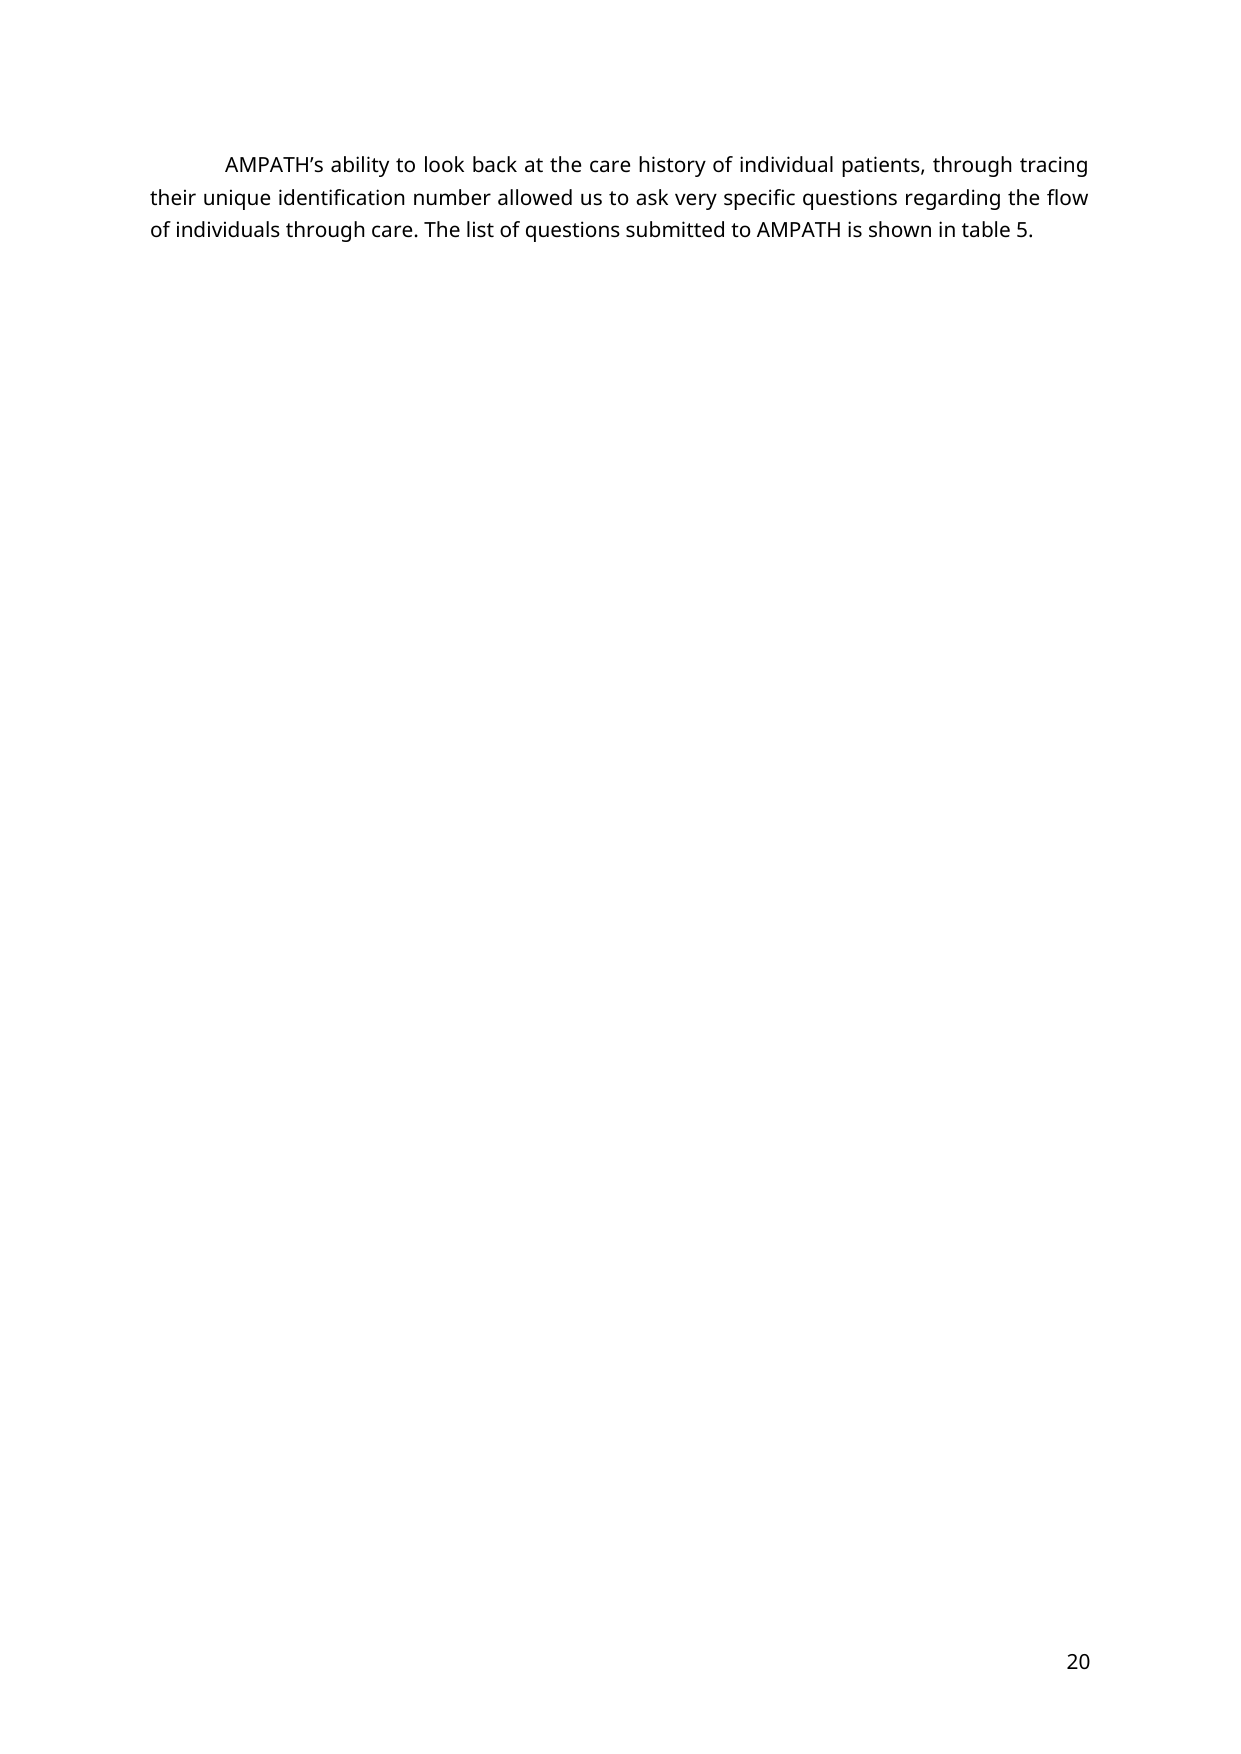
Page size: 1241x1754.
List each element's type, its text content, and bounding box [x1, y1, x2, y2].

text AMPATH’s ability to look back at the care history of individual patients, through tracing their unique identification number allowed us to ask very specific questions regarding the flow of individuals through care. The list of questions submitted to AMPATH is shown in table 5. [150, 150, 1090, 244]
